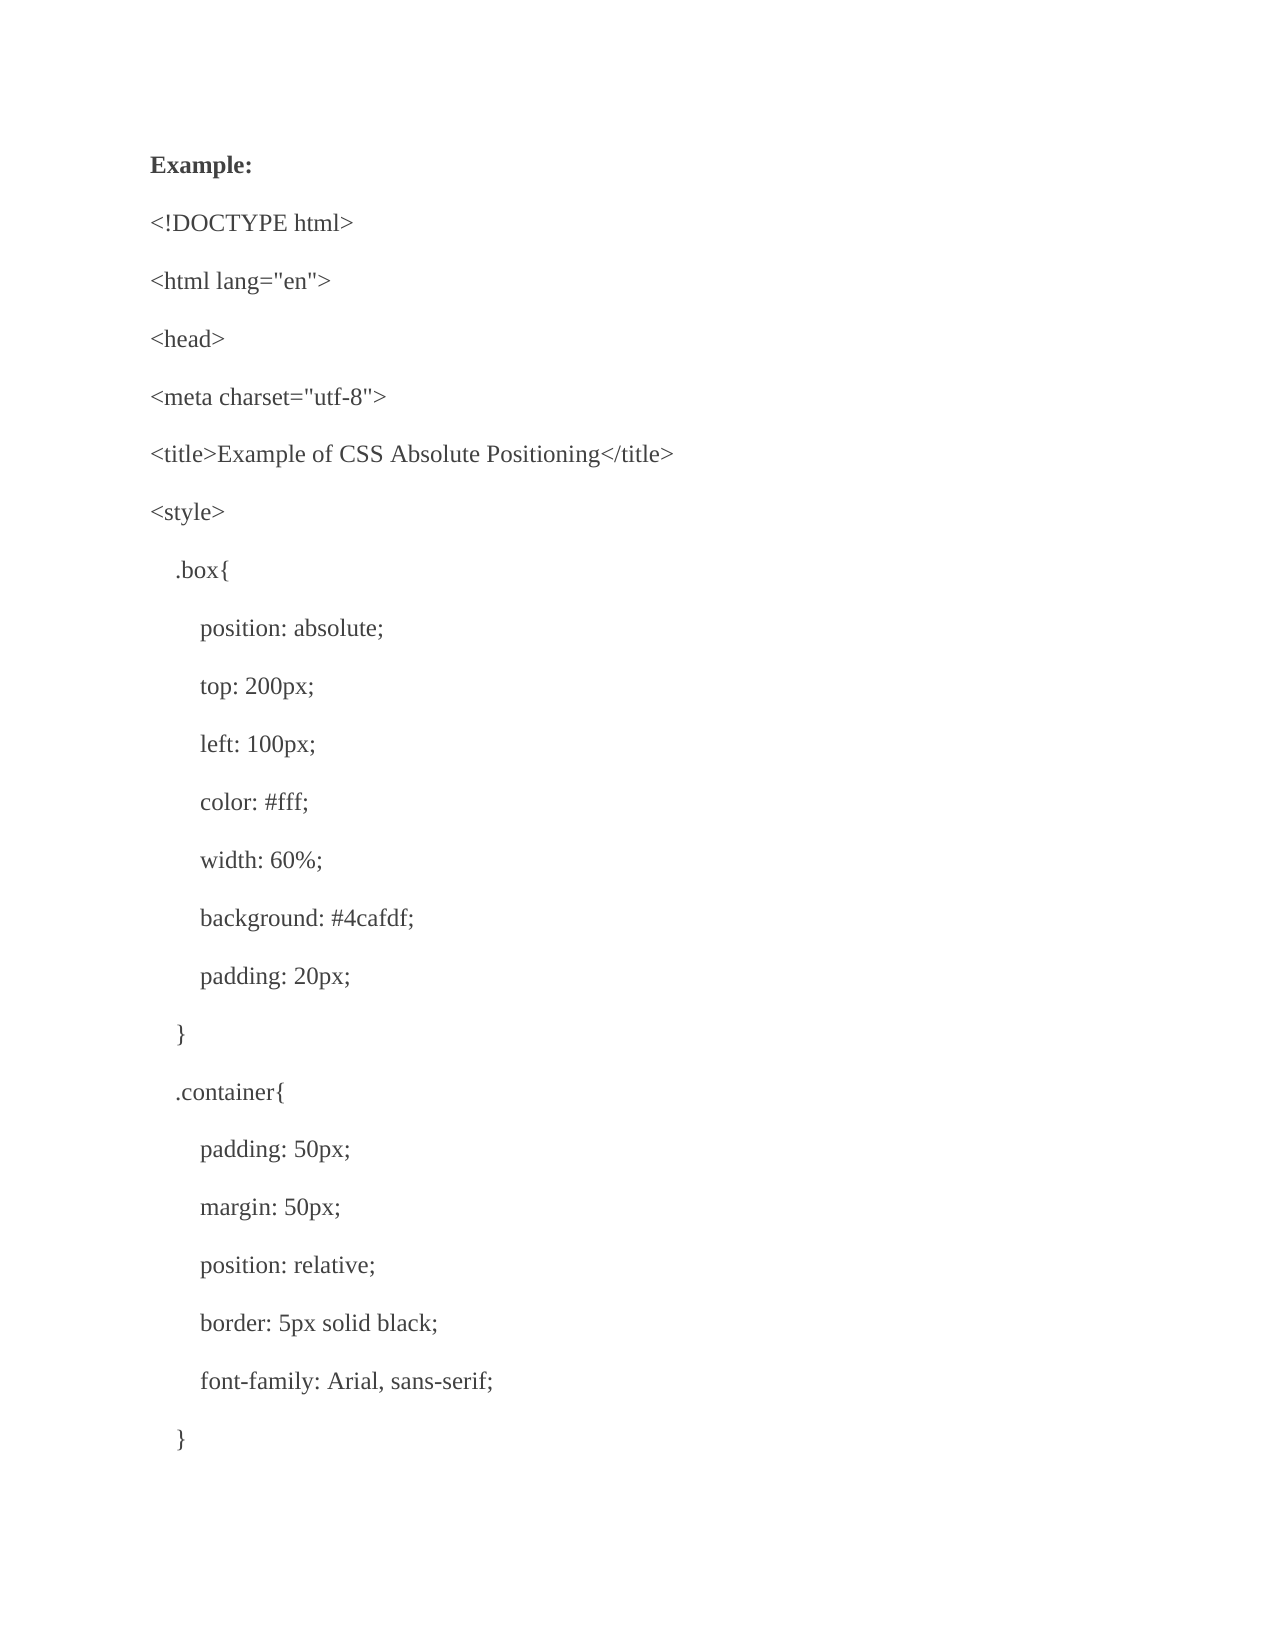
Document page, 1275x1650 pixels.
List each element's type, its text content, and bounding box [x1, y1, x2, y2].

text left: 100px; [150, 729, 1125, 758]
text Example: [150, 150, 1125, 179]
text margin: 50px; [150, 1192, 1125, 1221]
text .container{ [150, 1077, 1125, 1105]
text <title>Example of CSS Absolute Positioning</title> [150, 439, 1125, 468]
text <head> [150, 324, 1125, 352]
text } [150, 1424, 1125, 1453]
text background: #4cafdf; [150, 903, 1125, 932]
text padding: 50px; [150, 1134, 1125, 1163]
text width: 60%; [150, 845, 1125, 874]
text <!DOCTYPE html> [150, 208, 1125, 237]
text border: 5px solid black; [150, 1308, 1125, 1337]
text position: relative; [150, 1250, 1125, 1279]
text position: absolute; [150, 613, 1125, 642]
text top: 200px; [150, 671, 1125, 700]
text font-family: Arial, sans-serif; [150, 1366, 1125, 1395]
text .box{ [150, 555, 1125, 584]
text <html lang="en"> [150, 266, 1125, 294]
text padding: 20px; [150, 961, 1125, 989]
text <meta charset="utf-8"> [150, 382, 1125, 410]
text } [150, 1019, 1125, 1047]
text <style> [150, 497, 1125, 526]
text color: #fff; [150, 787, 1125, 816]
